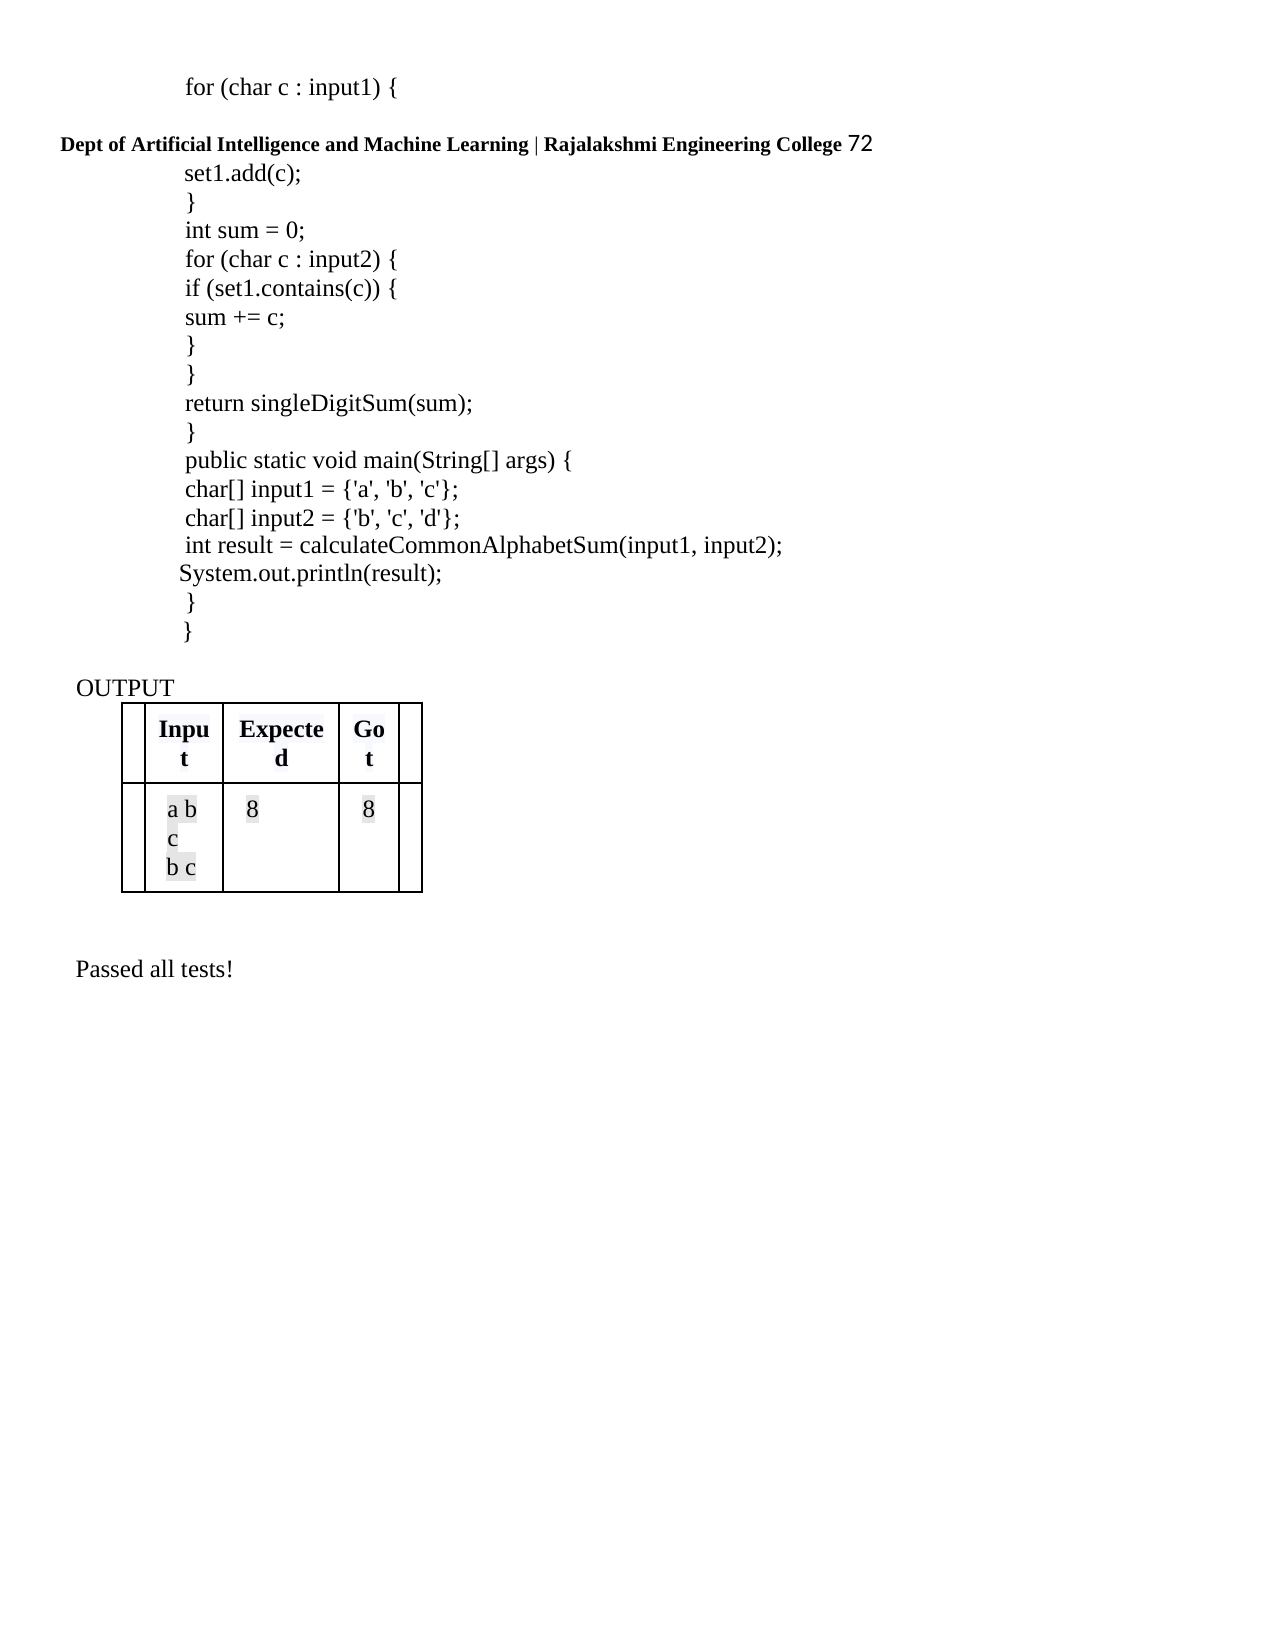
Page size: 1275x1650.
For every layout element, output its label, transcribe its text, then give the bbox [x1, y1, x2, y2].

text int result = calculateCommonAlphabetSum(input1, input2); System.out.println(result); [178, 532, 827, 587]
text } [178, 359, 1209, 388]
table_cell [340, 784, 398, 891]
text } [178, 587, 1209, 616]
text for (char c : input2) { [178, 244, 1209, 273]
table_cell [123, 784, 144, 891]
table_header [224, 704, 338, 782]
text } [178, 331, 1209, 359]
text } [182, 616, 1209, 644]
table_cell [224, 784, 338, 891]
text char[] input2 = {'b', 'c', 'd'}; [178, 503, 1209, 532]
text } [178, 417, 1209, 446]
text int sum = 0; [178, 216, 1209, 244]
text for (char c : input1) { [178, 72, 1209, 101]
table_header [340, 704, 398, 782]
text Passed all tests! [75, 954, 1209, 982]
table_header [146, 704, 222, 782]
text return singleDigitSum(sum); [178, 388, 1209, 417]
text if (set1.contains(c)) { [178, 273, 1209, 302]
text OUTPUT [76, 673, 1209, 702]
text Dept of Artificial Intelligence and Machine Learning | Rajalakshmi Engineering College 72 [60, 127, 1209, 158]
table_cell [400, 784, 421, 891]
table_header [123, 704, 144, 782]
text } [178, 187, 1209, 216]
text sum += c; [178, 302, 1209, 331]
text public static void main(String[] args) { [178, 446, 1209, 474]
text char[] input1 = {'a', 'b', 'c'}; [178, 474, 1209, 503]
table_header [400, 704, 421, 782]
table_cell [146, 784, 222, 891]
text set1.add(c); [178, 158, 1209, 187]
